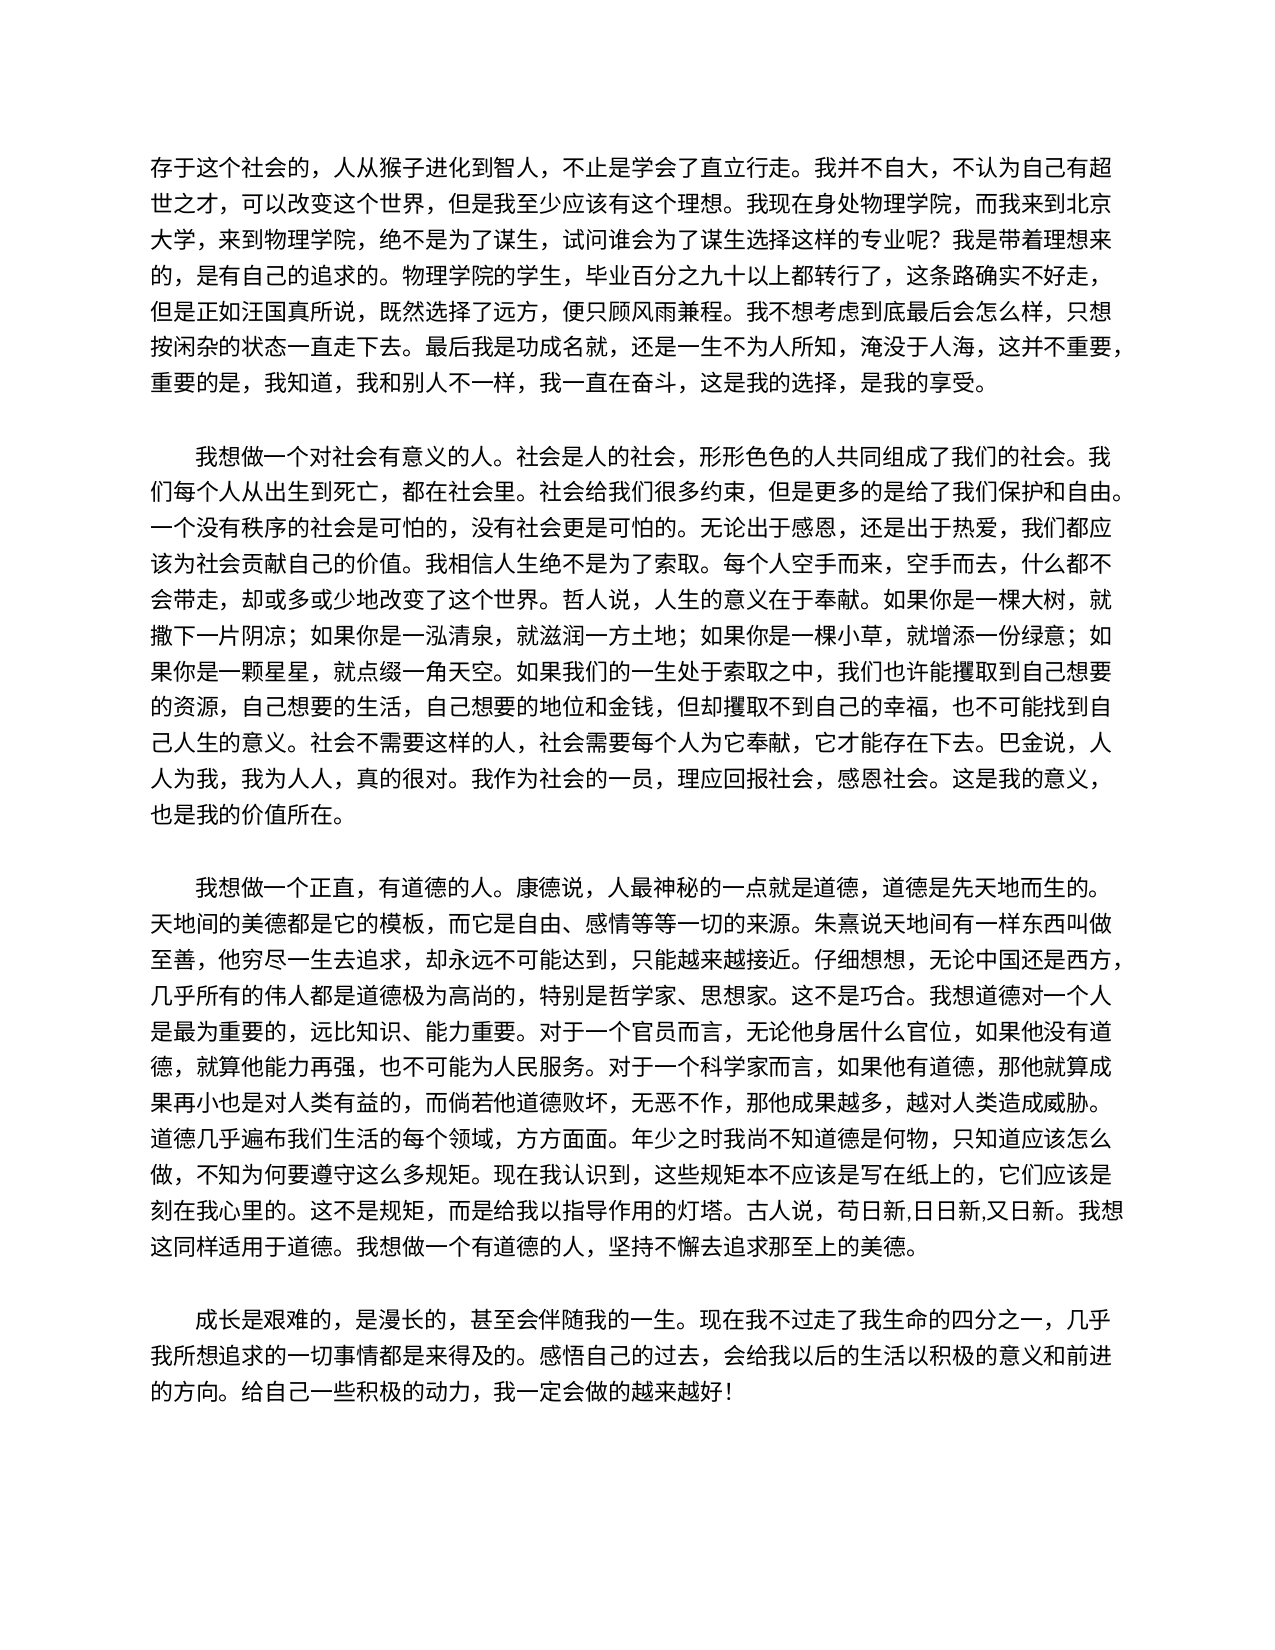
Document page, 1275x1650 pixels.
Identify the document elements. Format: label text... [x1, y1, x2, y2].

text 成长是艰难的，是漫长的，甚至会伴随我的一生。现在我不过走了我生命的四分之一，几乎我所想追求的一切事情都是来得及的。感悟自己的过去，会给我以后的生活以积极的意义和前进的方向。给自己一些积极的动力，我一定会做的越来越好！ [150, 1302, 1125, 1407]
text 我想做一个对社会有意义的人。社会是人的社会，形形色色的人共同组成了我们的社会。我们每个人从出生到死亡，都在社会里。社会给我们很多约束，但是更多的是给了我们保护和自由。一个没有秩序的社会是可怕的，没有社会更是可怕的。无论出于感恩，还是出于热爱，我们都应该为社会贡献自己的价值。我相信人生绝不是为了索取。每个人空手而来，空手而去，什么都不会带走，却或多或少地改变了这个世界。哲人说，人生的意义在于奉献。如果你是一棵大树，就撒下一片阴凉；如果你是一泓清泉，就滋润一方土地；如果你是一棵小草，就增添一份绿意；如果你是一颗星星，就点缀一角天空。如果我们的一生处于索取之中，我们也许能攫取到自己想要的资源，自己想要的生活，自己想要的地位和金钱，但却攫取不到自己的幸福，也不可能找到自己人生的意义。社会不需要这样的人，社会需要每个人为它奉献，它才能存在下去。巴金说，人人为我，我为人人，真的很对。我作为社会的一员，理应回报社会，感恩社会。这是我的意义，也是我的价值所在。 [150, 438, 1125, 830]
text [150, 150, 1125, 398]
text 我想做一个正直，有道德的人。康德说，人最神秘的一点就是道德，道德是先天地而生的。天地间的美德都是它的模板，而它是自由、感情等等一切的来源。朱熹说天地间有一样东西叫做至善，他穷尽一生去追求，却永远不可能达到，只能越来越接近。仔细想想，无论中国还是西方，几乎所有的伟人都是道德极为高尚的，特别是哲学家、思想家。这不是巧合。我想道德对一个人是最为重要的，远比知识、能力重要。对于一个官员而言，无论他身居什么官位，如果他没有道德，就算他能力再强，也不可能为人民服务。对于一个科学家而言，如果他有道德，那他就算成果再小也是对人类有益的，而倘若他道德败坏，无恶不作，那他成果越多，越对人类造成威胁。道德几乎遍布我们生活的每个领域，方方面面。年少之时我尚不知道德是何物，只知道应该怎么做，不知为何要遵守这么多规矩。现在我认识到，这些规矩本不应该是写在纸上的，它们应该是刻在我心里的。这不是规矩，而是给我以指导作用的灯塔。古人说，苟日新,日日新,又日新。我想这同样适用于道德。我想做一个有道德的人，坚持不懈去追求那至上的美德。 [150, 870, 1125, 1262]
